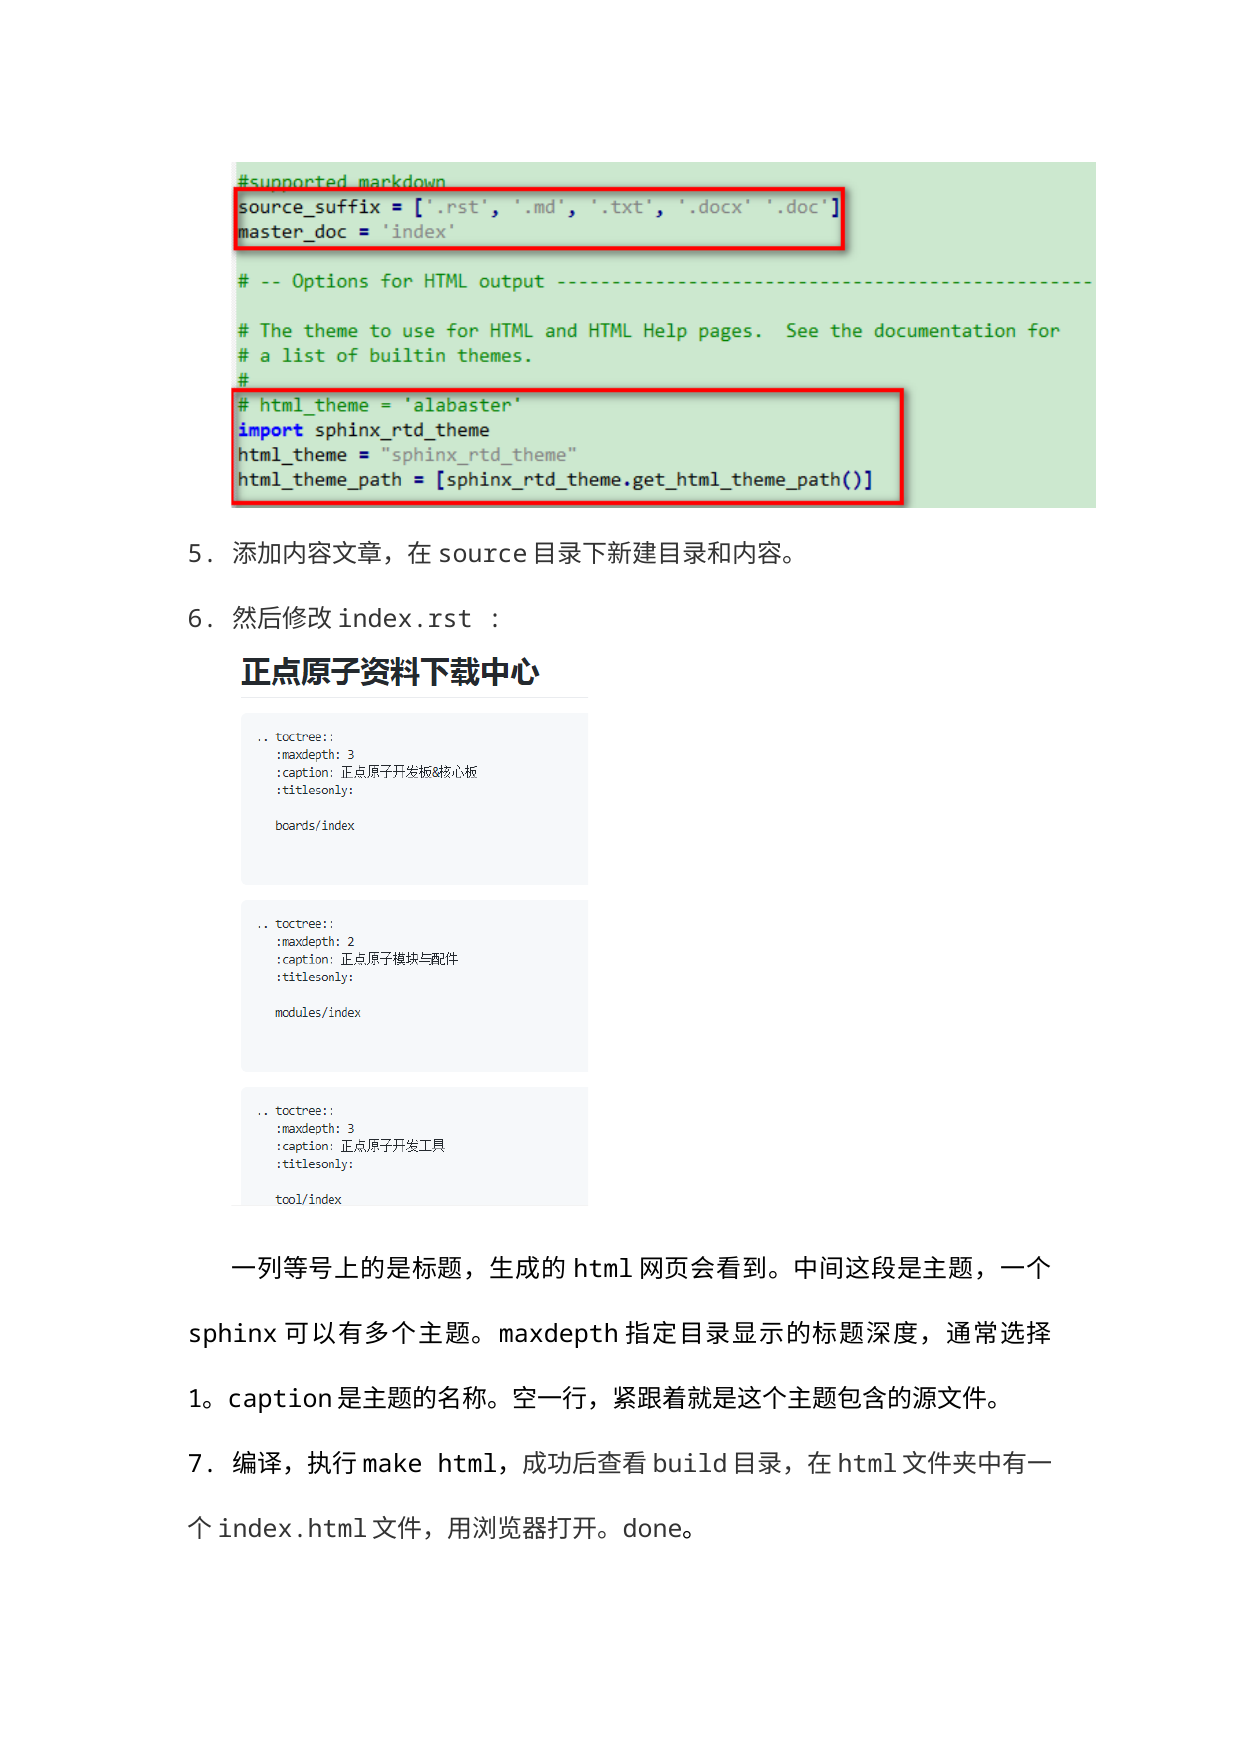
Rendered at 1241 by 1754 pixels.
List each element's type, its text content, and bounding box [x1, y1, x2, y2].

picture [231, 649, 589, 1206]
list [187, 1429, 1053, 1559]
list 一列等号上的是标题，生成的html网页会看到。中间这段是主题，一个sphinx可以有多个主题。maxdepth指定目录显示的标题深度，通常选择1。caption是主题的名称。空一行，紧跟着就是这个主题包含的源文件。 [187, 1234, 1053, 1429]
list 添加内容文章，在source目录下新建目录和内容。 [187, 519, 1053, 584]
list 然后修改index.rst : [187, 584, 1053, 649]
picture [231, 162, 1096, 508]
